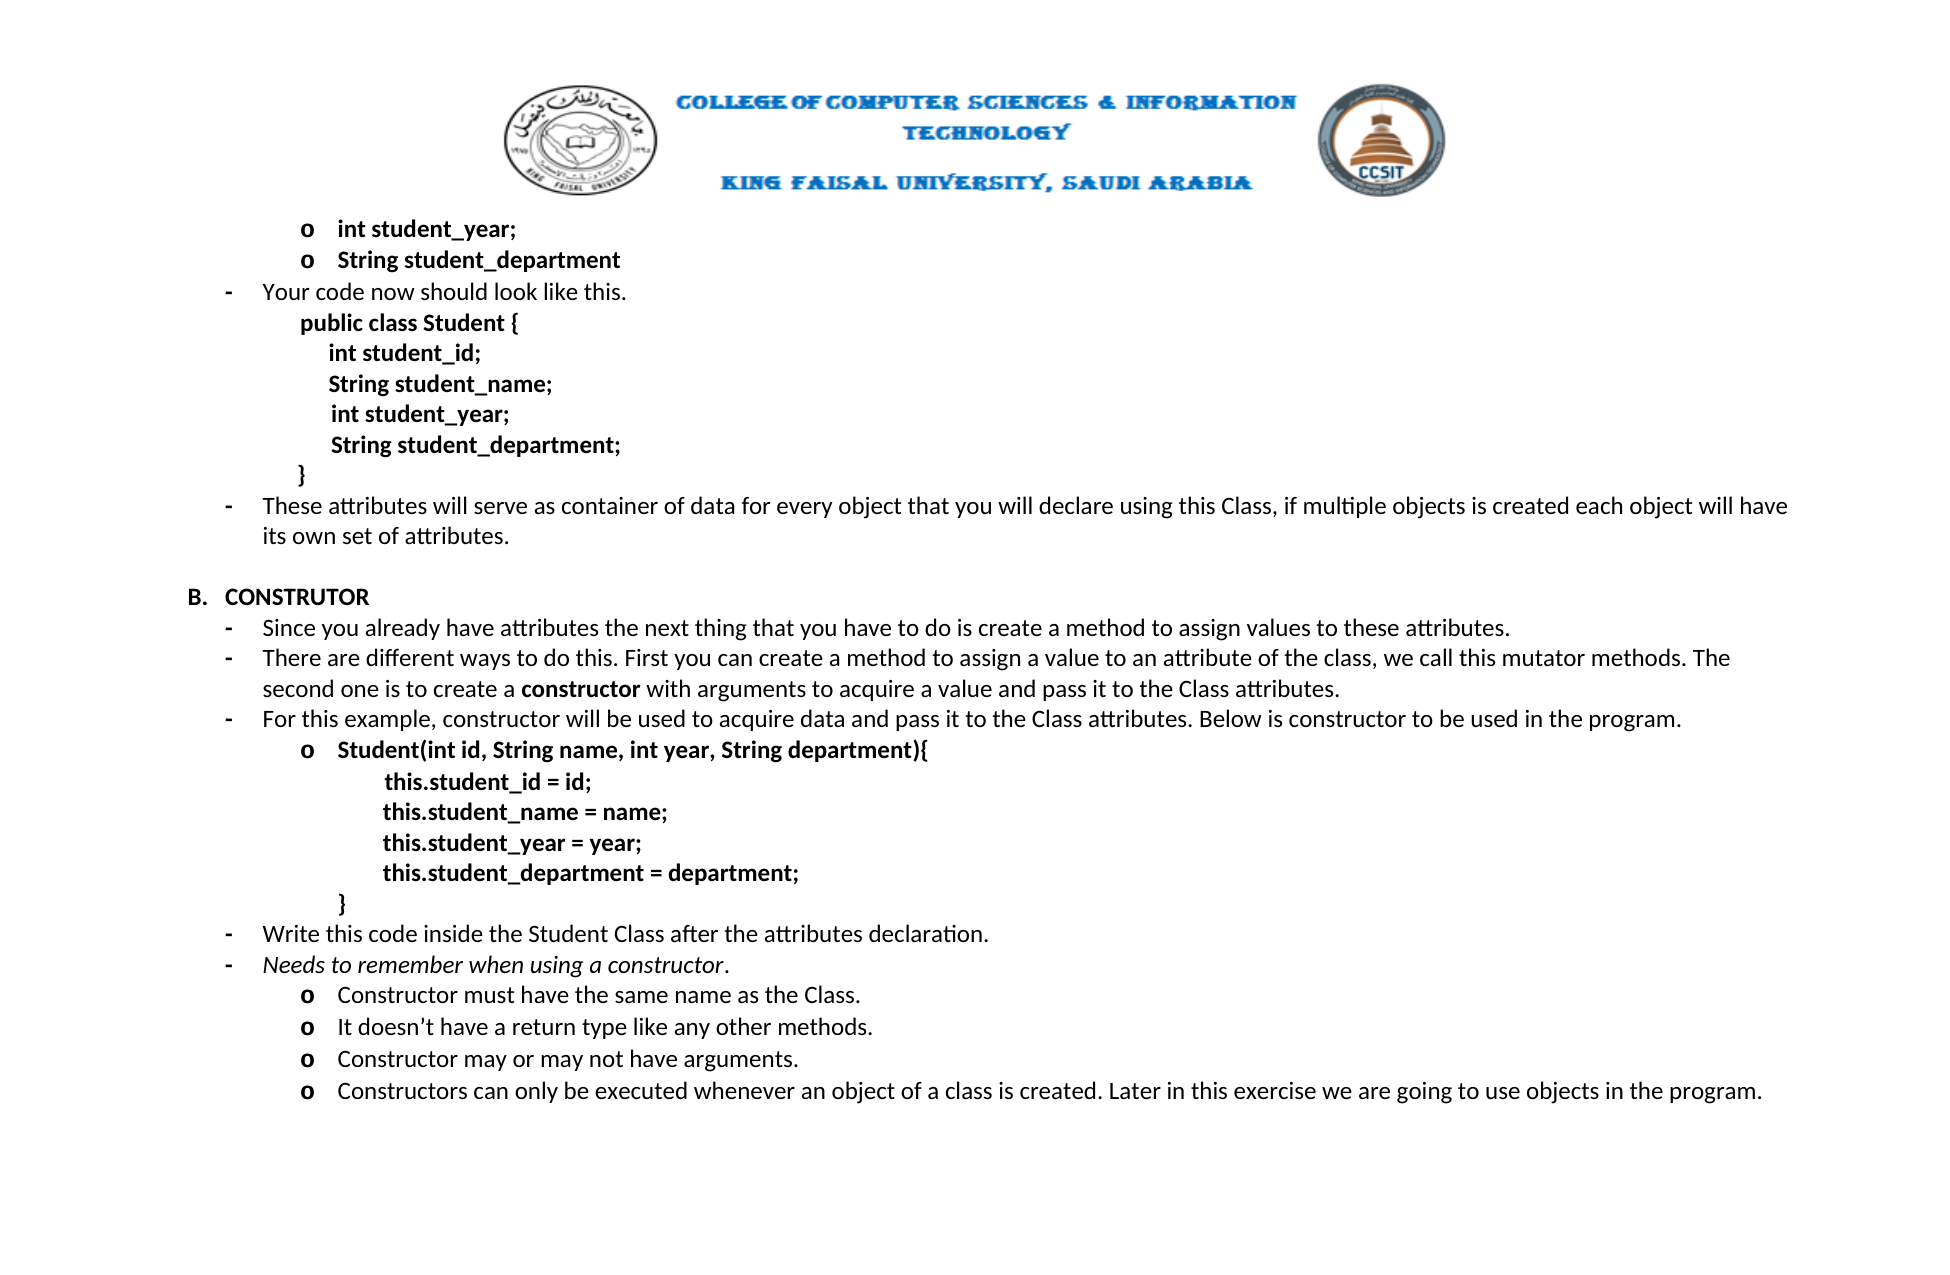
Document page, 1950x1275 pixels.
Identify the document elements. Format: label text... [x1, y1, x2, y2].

text } [150, 459, 1800, 490]
list It doesn’t have a return type like any other methods. [300, 1011, 1800, 1043]
list this.student_department = department; [337, 857, 1800, 888]
list String student_department [300, 244, 1800, 276]
list Student(int id, String name, int year, String department){ [300, 734, 1800, 766]
list } [337, 888, 1800, 918]
list For this example, constructor will be used to acquire data and pass it to the Class attributes. Below is constructor to be used in the program. [225, 704, 1800, 734]
text String student_name; [150, 368, 1800, 398]
list There are different ways to do this. First you can create a method to assign a value to an attribute of the class, we call this mutator methods. The second one is to create a constructor with arguments to acquire a value and pass it to the Class attributes. [225, 643, 1800, 704]
list this.student_id = id; [337, 766, 1800, 796]
list Write this code inside the Student Class after the attributes declaration. [225, 918, 1800, 949]
list These attributes will serve as container of data for every object that you will declare using this Class, if multiple objects is created each object will have its own set of attributes. [225, 490, 1800, 551]
text public class Student { [150, 307, 1800, 337]
list CONSTRUTOR [187, 582, 1800, 612]
text int student_id; [150, 337, 1800, 368]
list this.student_name = name; [337, 796, 1800, 827]
list this.student_year = year; [337, 827, 1800, 857]
list Since you already have attributes the next thing that you have to do is create a method to assign values to these attributes. [225, 612, 1800, 643]
list Constructor must have the same name as the Class. [300, 979, 1800, 1011]
picture [496, 75, 1454, 213]
text int student_year; [150, 398, 1800, 429]
list Constructors can only be executed whenever an object of a class is created. Later in this exercise we are going to use objects in the program. [300, 1075, 1800, 1107]
text String student_department; [150, 429, 1800, 459]
list Needs to remember when using a constructor. [225, 949, 1800, 979]
list Your code now should look like this. [225, 276, 1800, 307]
list int student_year; [300, 213, 1800, 244]
list Constructor may or may not have arguments. [300, 1043, 1800, 1075]
